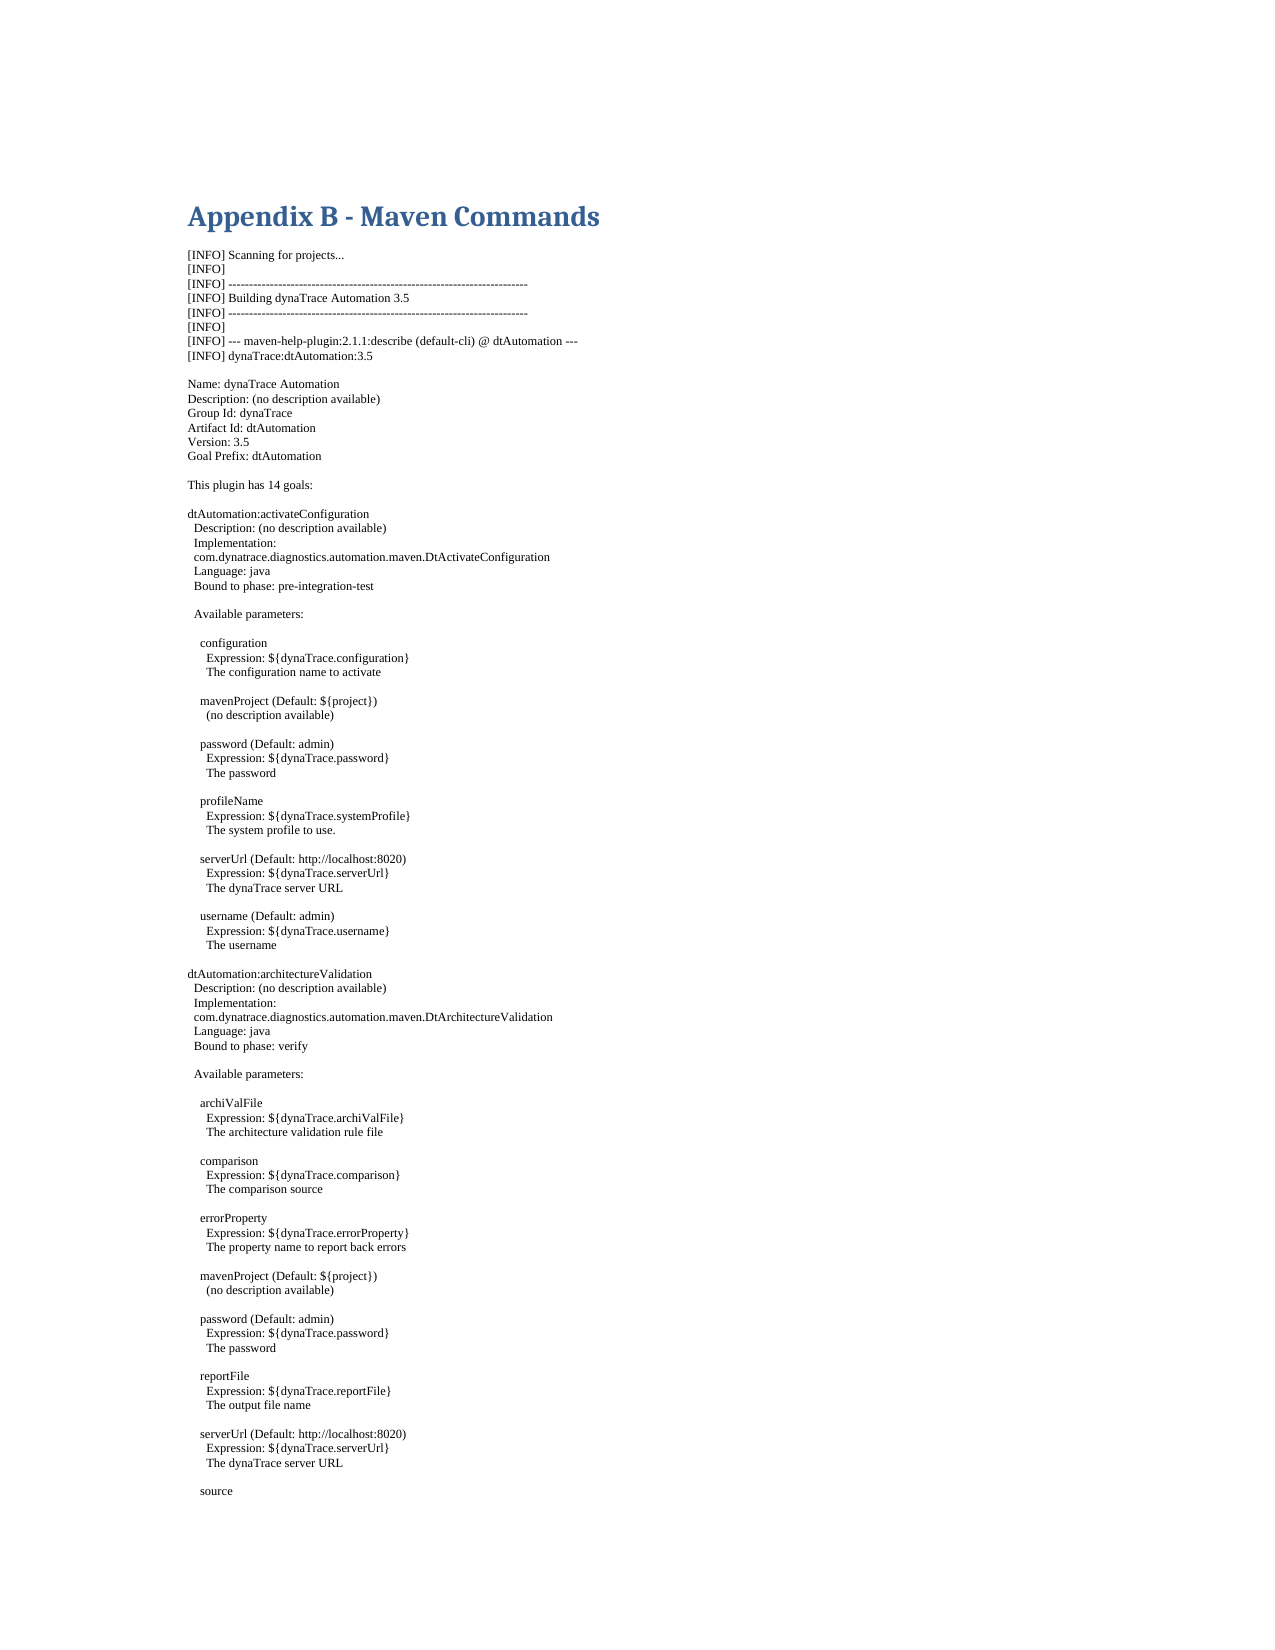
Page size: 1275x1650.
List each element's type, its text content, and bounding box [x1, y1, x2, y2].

text com.dynatrace.diagnostics.automation.maven.DtActivateConfiguration [187, 550, 1087, 564]
text The output file name [187, 1398, 1087, 1412]
text The property name to report back errors [187, 1240, 1087, 1254]
text The dynaTrace server URL [187, 1455, 1087, 1470]
text The dynaTrace server URL [187, 880, 1087, 895]
text Version: 3.5 [187, 435, 1087, 449]
text mavenProject (Default: ${project}) [187, 1268, 1087, 1283]
text Expression: ${dynaTrace.configuration} [187, 650, 1087, 665]
text Description: (no description available) [187, 521, 1087, 535]
text Bound to phase: verify [187, 1038, 1087, 1053]
text serverUrl (Default: http://localhost:8020) [187, 1427, 1087, 1441]
text [INFO] dynaTrace:dtAutomation:3.5 [187, 348, 1087, 363]
text Available parameters: [187, 1067, 1087, 1082]
text The architecture validation rule file [187, 1125, 1087, 1139]
text Expression: ${dynaTrace.comparison} [187, 1168, 1087, 1182]
text Available parameters: [187, 607, 1087, 622]
text Name: dynaTrace Automation [187, 377, 1087, 392]
text [INFO] [187, 262, 1087, 277]
text Expression: ${dynaTrace.systemProfile} [187, 808, 1087, 823]
text [INFO] Scanning for projects... [187, 248, 1087, 262]
text dtAutomation:activateConfiguration [187, 507, 1087, 521]
text dtAutomation:architectureValidation [187, 967, 1087, 981]
text source [187, 1484, 1087, 1498]
text Expression: ${dynaTrace.password} [187, 1326, 1087, 1340]
text archiValFile [187, 1096, 1087, 1110]
text comparison [187, 1153, 1087, 1168]
text mavenProject (Default: ${project}) [187, 693, 1087, 708]
text Expression: ${dynaTrace.serverUrl} [187, 1441, 1087, 1455]
text [INFO] ------------------------------------------------------------------------ [187, 305, 1087, 320]
text (no description available) [187, 1283, 1087, 1297]
text username (Default: admin) [187, 909, 1087, 923]
subtitle Appendix B - Maven Commands [187, 200, 1087, 233]
text The password [187, 765, 1087, 780]
text Artifact Id: dtAutomation [187, 420, 1087, 435]
text The comparison source [187, 1182, 1087, 1197]
text [INFO] [187, 320, 1087, 334]
text [INFO] --- maven-help-plugin:2.1.1:describe (default-cli) @ dtAutomation --- [187, 334, 1087, 348]
text Description: (no description available) [187, 392, 1087, 406]
text Expression: ${dynaTrace.archiValFile} [187, 1110, 1087, 1125]
text Group Id: dynaTrace [187, 406, 1087, 420]
text [INFO] Building dynaTrace Automation 3.5 [187, 291, 1087, 305]
text Implementation: [187, 535, 1087, 550]
text Description: (no description available) [187, 981, 1087, 995]
text errorProperty [187, 1211, 1087, 1225]
text This plugin has 14 goals: [187, 478, 1087, 492]
text com.dynatrace.diagnostics.automation.maven.DtArchitectureValidation [187, 1010, 1087, 1024]
text Goal Prefix: dtAutomation [187, 449, 1087, 463]
text Bound to phase: pre-integration-test [187, 578, 1087, 593]
text Expression: ${dynaTrace.serverUrl} [187, 866, 1087, 880]
text Language: java [187, 1024, 1087, 1038]
text The password [187, 1340, 1087, 1355]
text (no description available) [187, 708, 1087, 722]
text reportFile [187, 1369, 1087, 1383]
text Language: java [187, 564, 1087, 578]
text password (Default: admin) [187, 1312, 1087, 1326]
text The system profile to use. [187, 823, 1087, 837]
text Implementation: [187, 995, 1087, 1010]
text Expression: ${dynaTrace.errorProperty} [187, 1225, 1087, 1240]
text Expression: ${dynaTrace.reportFile} [187, 1383, 1087, 1398]
text profileName [187, 794, 1087, 808]
text [INFO] ------------------------------------------------------------------------ [187, 277, 1087, 291]
text configuration [187, 636, 1087, 650]
text The configuration name to activate [187, 665, 1087, 679]
text serverUrl (Default: http://localhost:8020) [187, 852, 1087, 866]
text password (Default: admin) [187, 737, 1087, 751]
text Expression: ${dynaTrace.password} [187, 751, 1087, 765]
text The username [187, 938, 1087, 952]
text Expression: ${dynaTrace.username} [187, 923, 1087, 938]
